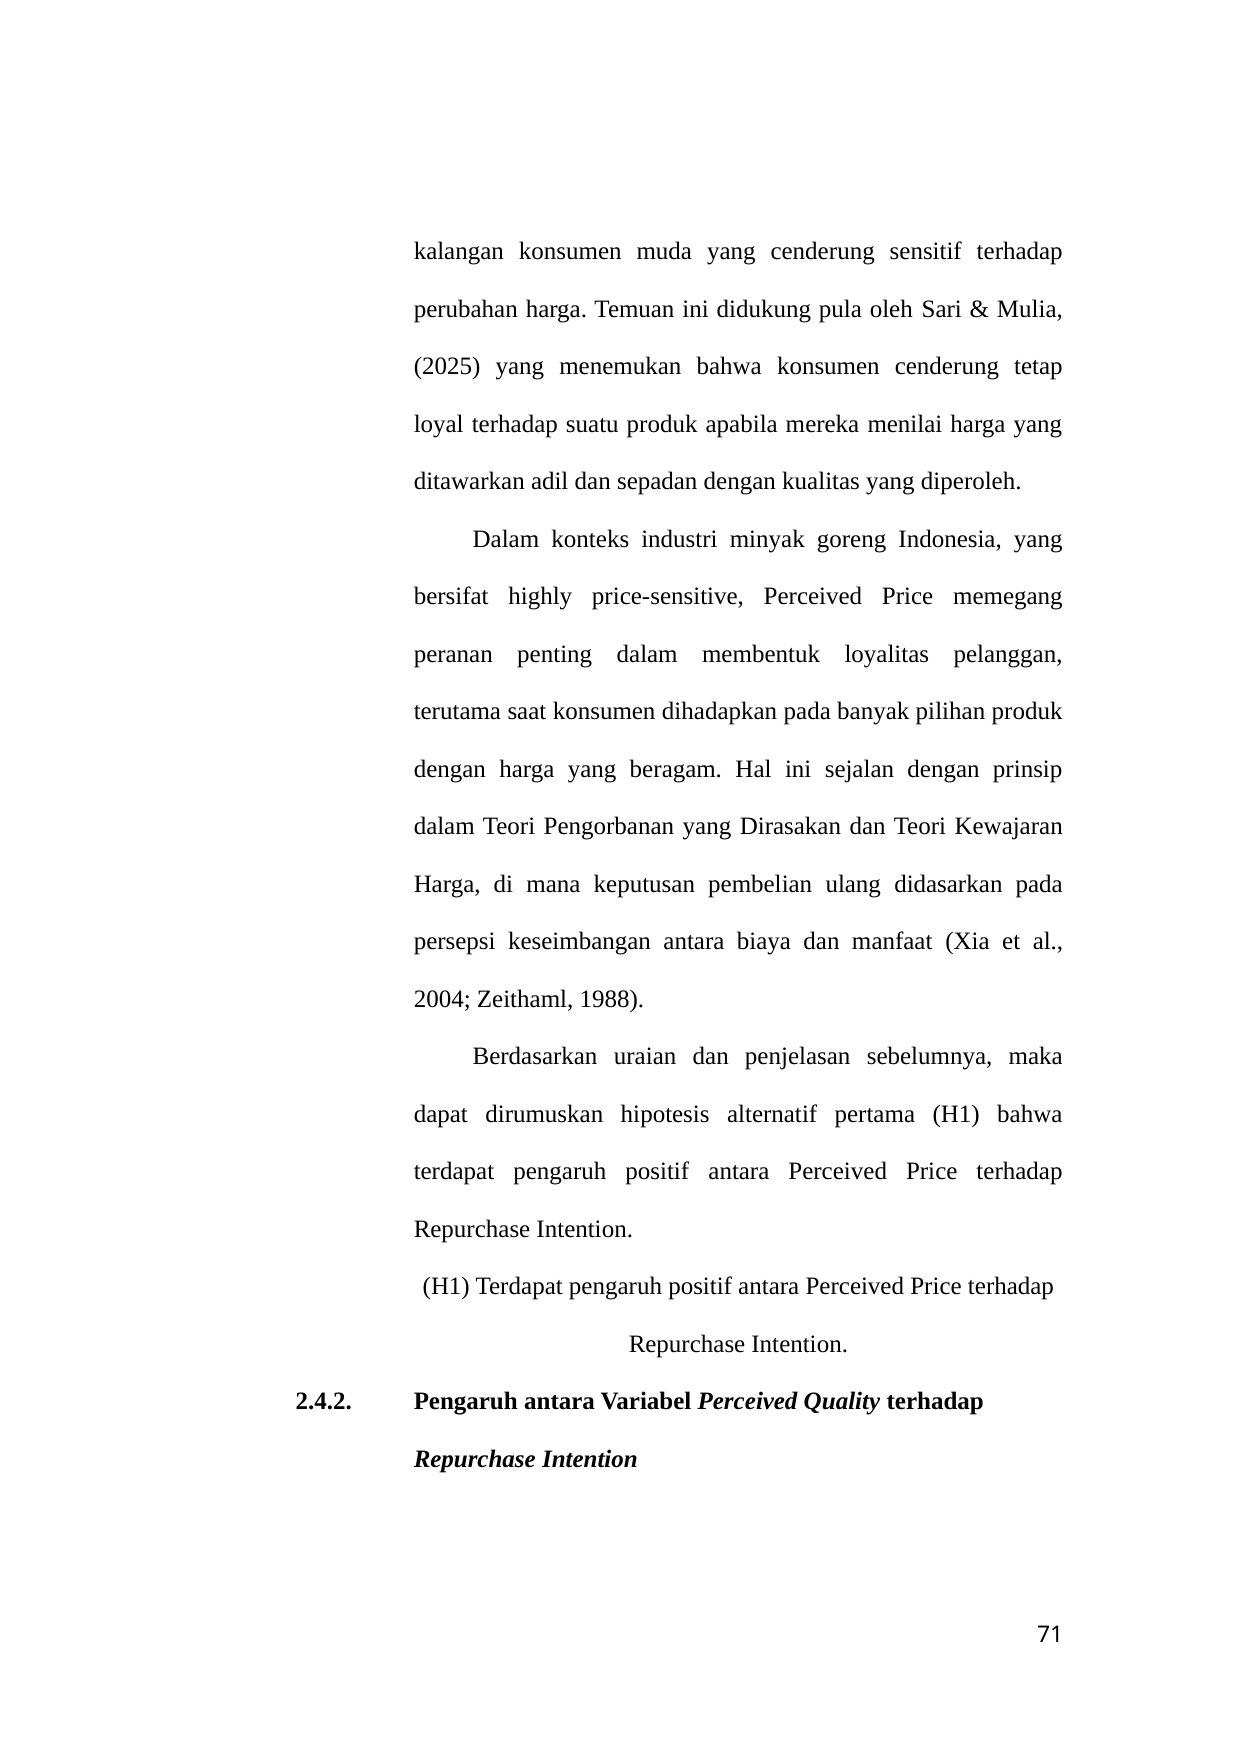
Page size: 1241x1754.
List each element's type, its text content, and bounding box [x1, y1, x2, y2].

text Pengaruh antara Variabel Perceived Quality terhadap Repurchase Intention [295, 1386, 1063, 1472]
text Berdasarkan uraian dan penjelasan sebelumnya, maka dapat dirumuskan hipotesis alternatif pertama (H1) bahwa terdapat pengaruh positif antara Perceived Price terhadap Repurchase Intention. [413, 1041, 1063, 1242]
text (H1) Terdapat pengaruh positif antara Perceived Price terhadap Repurchase Intention. [413, 1271, 1063, 1357]
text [413, 236, 1063, 495]
text Dalam konteks industri minyak goreng Indonesia, yang bersifat highly price-sensitive, Perceived Price memegang peranan penting dalam membentuk loyalitas pelanggan, terutama saat konsumen dihadapkan pada banyak pilihan produk dengan harga yang beragam. Hal ini sejalan dengan prinsip dalam Teori Pengorbanan yang Dirasakan dan Teori Kewajaran Harga, di mana keputusan pembelian ulang didasarkan pada persepsi keseimbangan antara biaya dan manfaat (Xia et al., 2004; Zeithaml, 1988). [413, 524, 1063, 1012]
